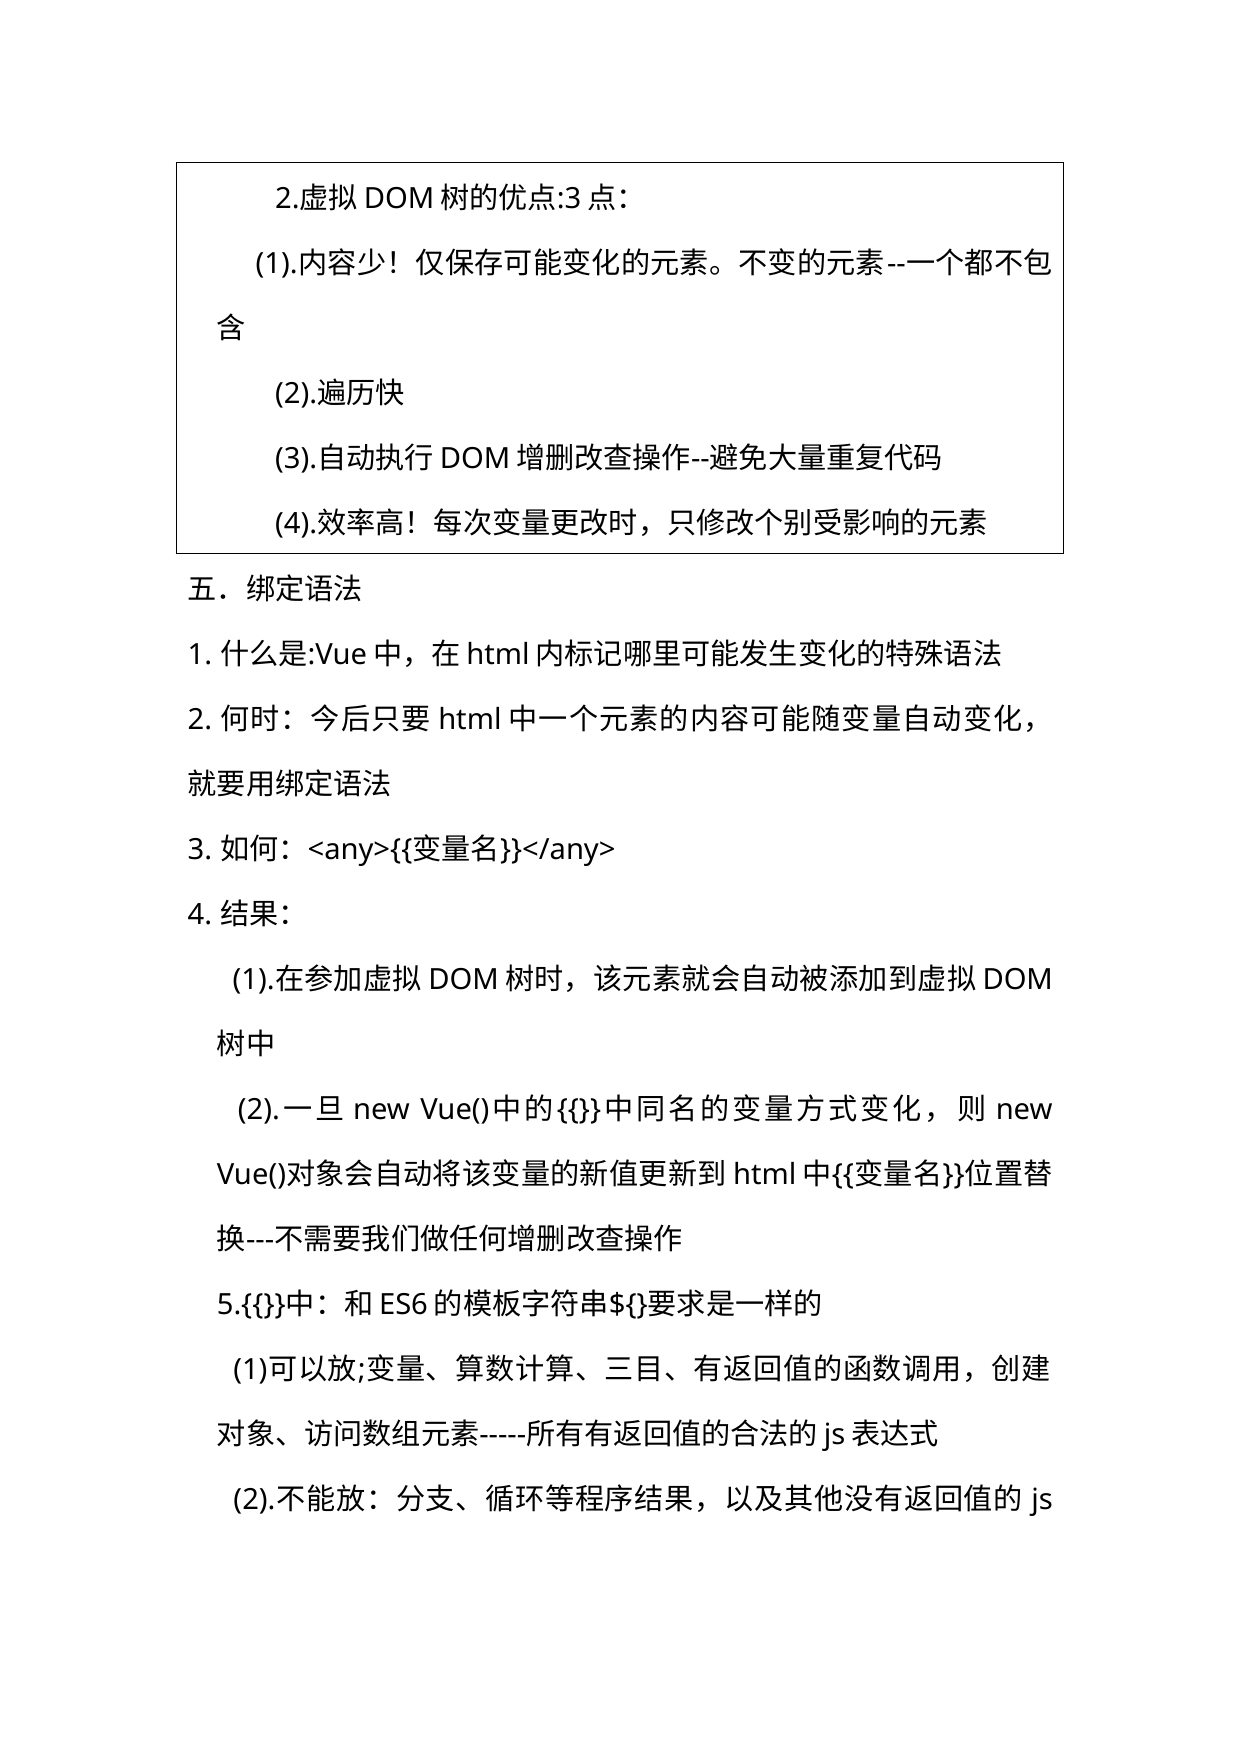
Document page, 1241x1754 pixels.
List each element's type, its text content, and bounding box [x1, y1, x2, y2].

list 何时：今后只要html中一个元素的内容可能随变量自动变化，就要用绑定语法 [187, 684, 1053, 814]
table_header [177, 163, 1063, 553]
list 什么是:Vue中，在html内标记哪里可能发生变化的特殊语法 [187, 619, 1053, 684]
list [217, 1464, 1053, 1529]
list (1)可以放;变量、算数计算、三目、有返回值的函数调用，创建对象、访问数组元素-----所有有返回值的合法的js表达式 [217, 1334, 1053, 1464]
list (1).在参加虚拟DOM树时，该元素就会自动被添加到虚拟DOM树中 [217, 944, 1053, 1074]
list 5.{{}}中：和ES6的模板字符串${}要求是一样的 [217, 1269, 1053, 1334]
list 绑定语法 [187, 554, 1053, 619]
list 结果： [187, 879, 1053, 944]
list (2).一旦new Vue()中的{{}}中同名的变量方式变化，则new Vue()对象会自动将该变量的新值更新到html中{{变量名}}位置替换---不需要我们做任何增删改查操作 [217, 1074, 1053, 1269]
list 如何：<any>{{变量名}}</any> [187, 814, 1053, 879]
